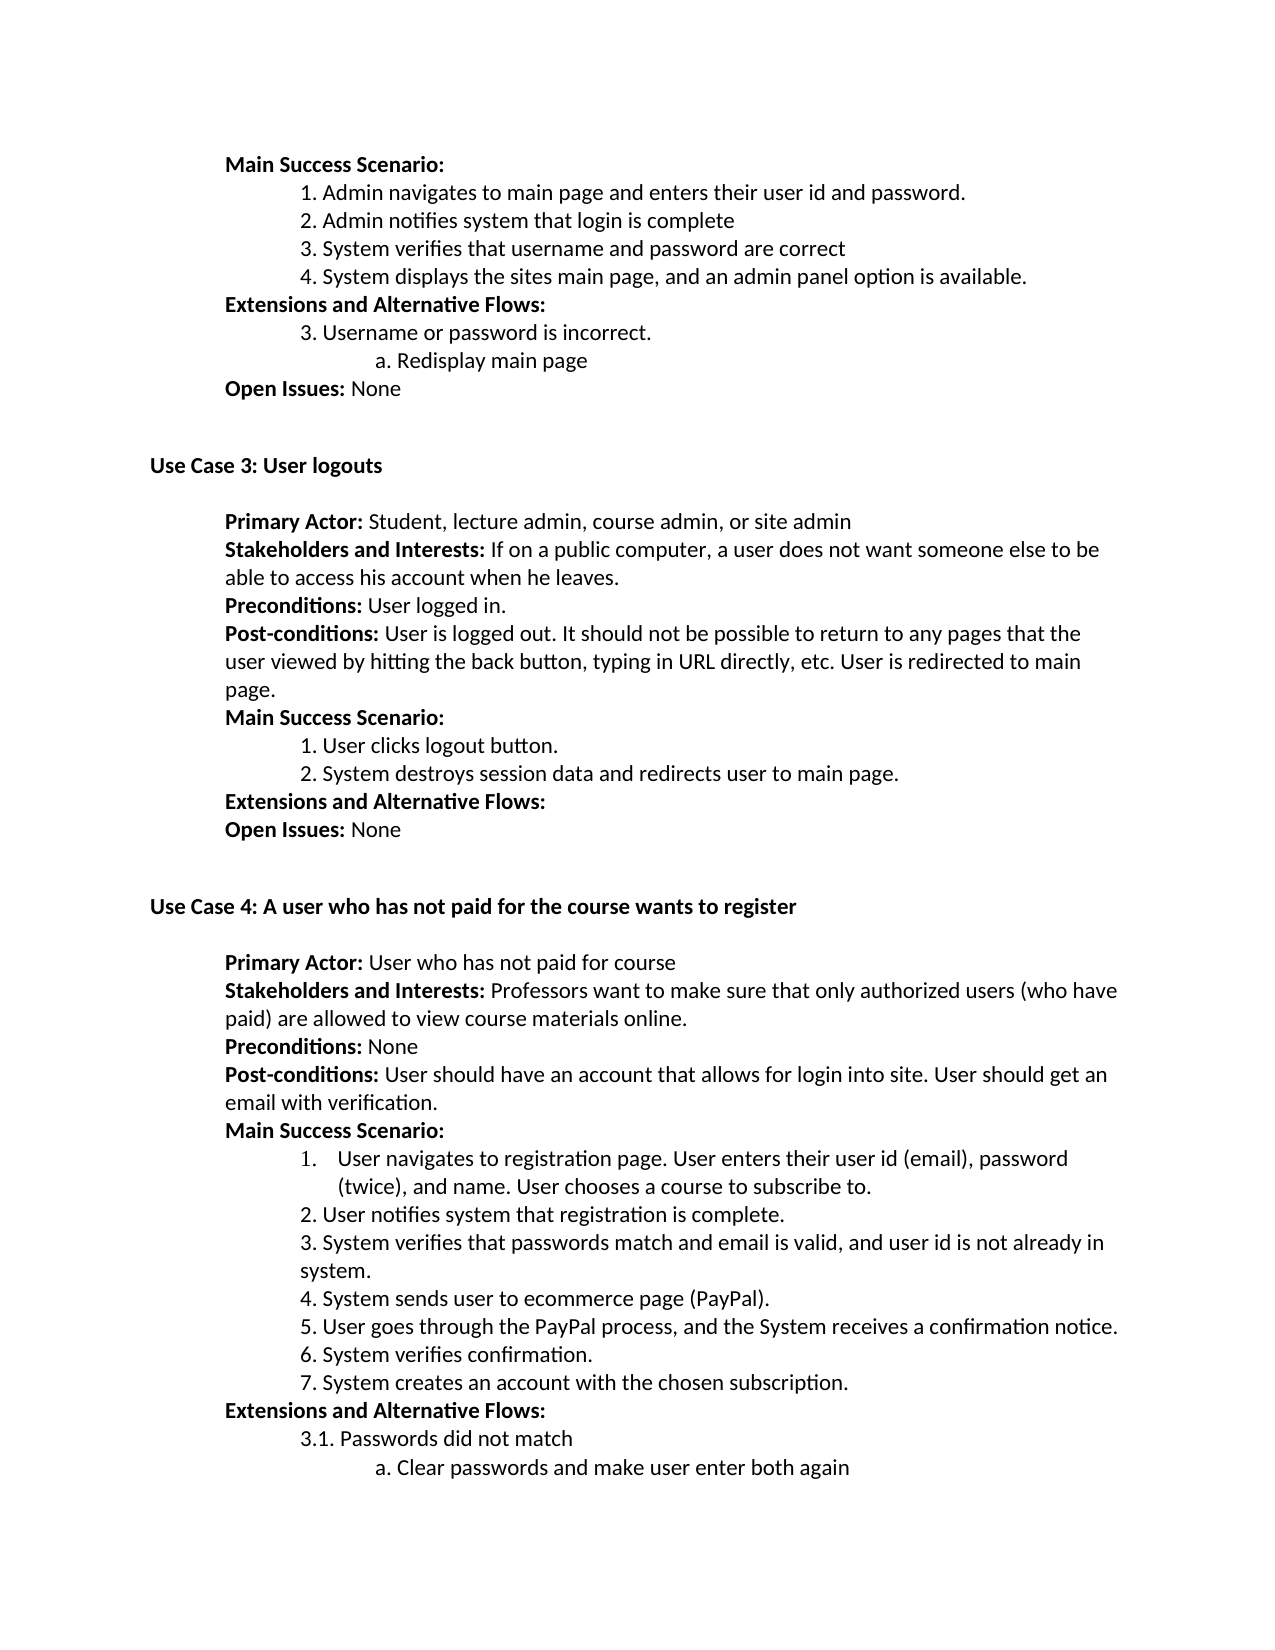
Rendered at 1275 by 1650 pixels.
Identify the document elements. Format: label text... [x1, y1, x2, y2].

text Use Case 3: User logouts [150, 451, 1125, 479]
text 3.1. Passwords did not match [225, 1424, 1125, 1453]
text Extensions and Alternative Flows: [225, 1397, 1125, 1424]
list User navigates to registration page. User enters their user id (email), password (twice), and name. User chooses a course to subscribe to. [300, 1144, 1125, 1200]
text Stakeholders and Interests: Professors want to make sure that only authorized users (who have paid) are allowed to view course materials online. [225, 976, 1125, 1032]
text 2. User notifies system that registration is complete. [225, 1200, 1125, 1228]
text a. Redisplay main page [300, 346, 1125, 374]
text Open Issues: None [225, 815, 1125, 843]
text Post-conditions: User is logged out. It should not be possible to return to any pages that the user viewed by hitting the back button, typing in URL directly, etc. User is redirected to main page. [225, 619, 1125, 703]
text 3. System verifies that username and password are correct [225, 234, 1125, 262]
text Preconditions: None [225, 1032, 1125, 1060]
text 3. Username or password is incorrect. [225, 318, 1125, 346]
text Use Case 4: A user who has not paid for the course wants to register [150, 892, 1125, 920]
text 1. User clicks logout button. [225, 731, 1125, 759]
text 5. User goes through the PayPal process, and the System receives a confirmation notice. [300, 1312, 1125, 1341]
text 2. System destroys session data and redirects user to main page. [225, 759, 1125, 787]
text Main Success Scenario: [225, 150, 1125, 178]
text Extensions and Alternative Flows: [225, 787, 1125, 815]
text Stakeholders and Interests: If on a public computer, a user does not want someone else to be able to access his account when he leaves. [225, 535, 1125, 591]
text 4. System sends user to ecommerce page (PayPal). [300, 1284, 1125, 1312]
text Extensions and Alternative Flows: [225, 290, 1125, 318]
text Preconditions: User logged in. [225, 591, 1125, 619]
text Main Success Scenario: [225, 1116, 1125, 1144]
text 7. System creates an account with the chosen subscription. [300, 1368, 1125, 1397]
text 1. Admin navigates to main page and enters their user id and password. [225, 178, 1125, 206]
text Primary Actor: User who has not paid for course [225, 948, 1125, 976]
text Open Issues: None [225, 374, 1125, 402]
text a. Clear passwords and make user enter both again [225, 1453, 1125, 1481]
text 6. System verifies confirmation. [300, 1341, 1125, 1368]
text 4. System displays the sites main page, and an admin panel option is available. [225, 262, 1125, 290]
text 3. System verifies that passwords match and email is valid, and user id is not already in system. [300, 1228, 1125, 1284]
text Main Success Scenario: [225, 703, 1125, 731]
text Primary Actor: Student, lecture admin, course admin, or site admin [225, 507, 1125, 535]
text 2. Admin notifies system that login is complete [225, 206, 1125, 234]
text Post-conditions: User should have an account that allows for login into site. User should get an email with verification. [225, 1060, 1125, 1116]
